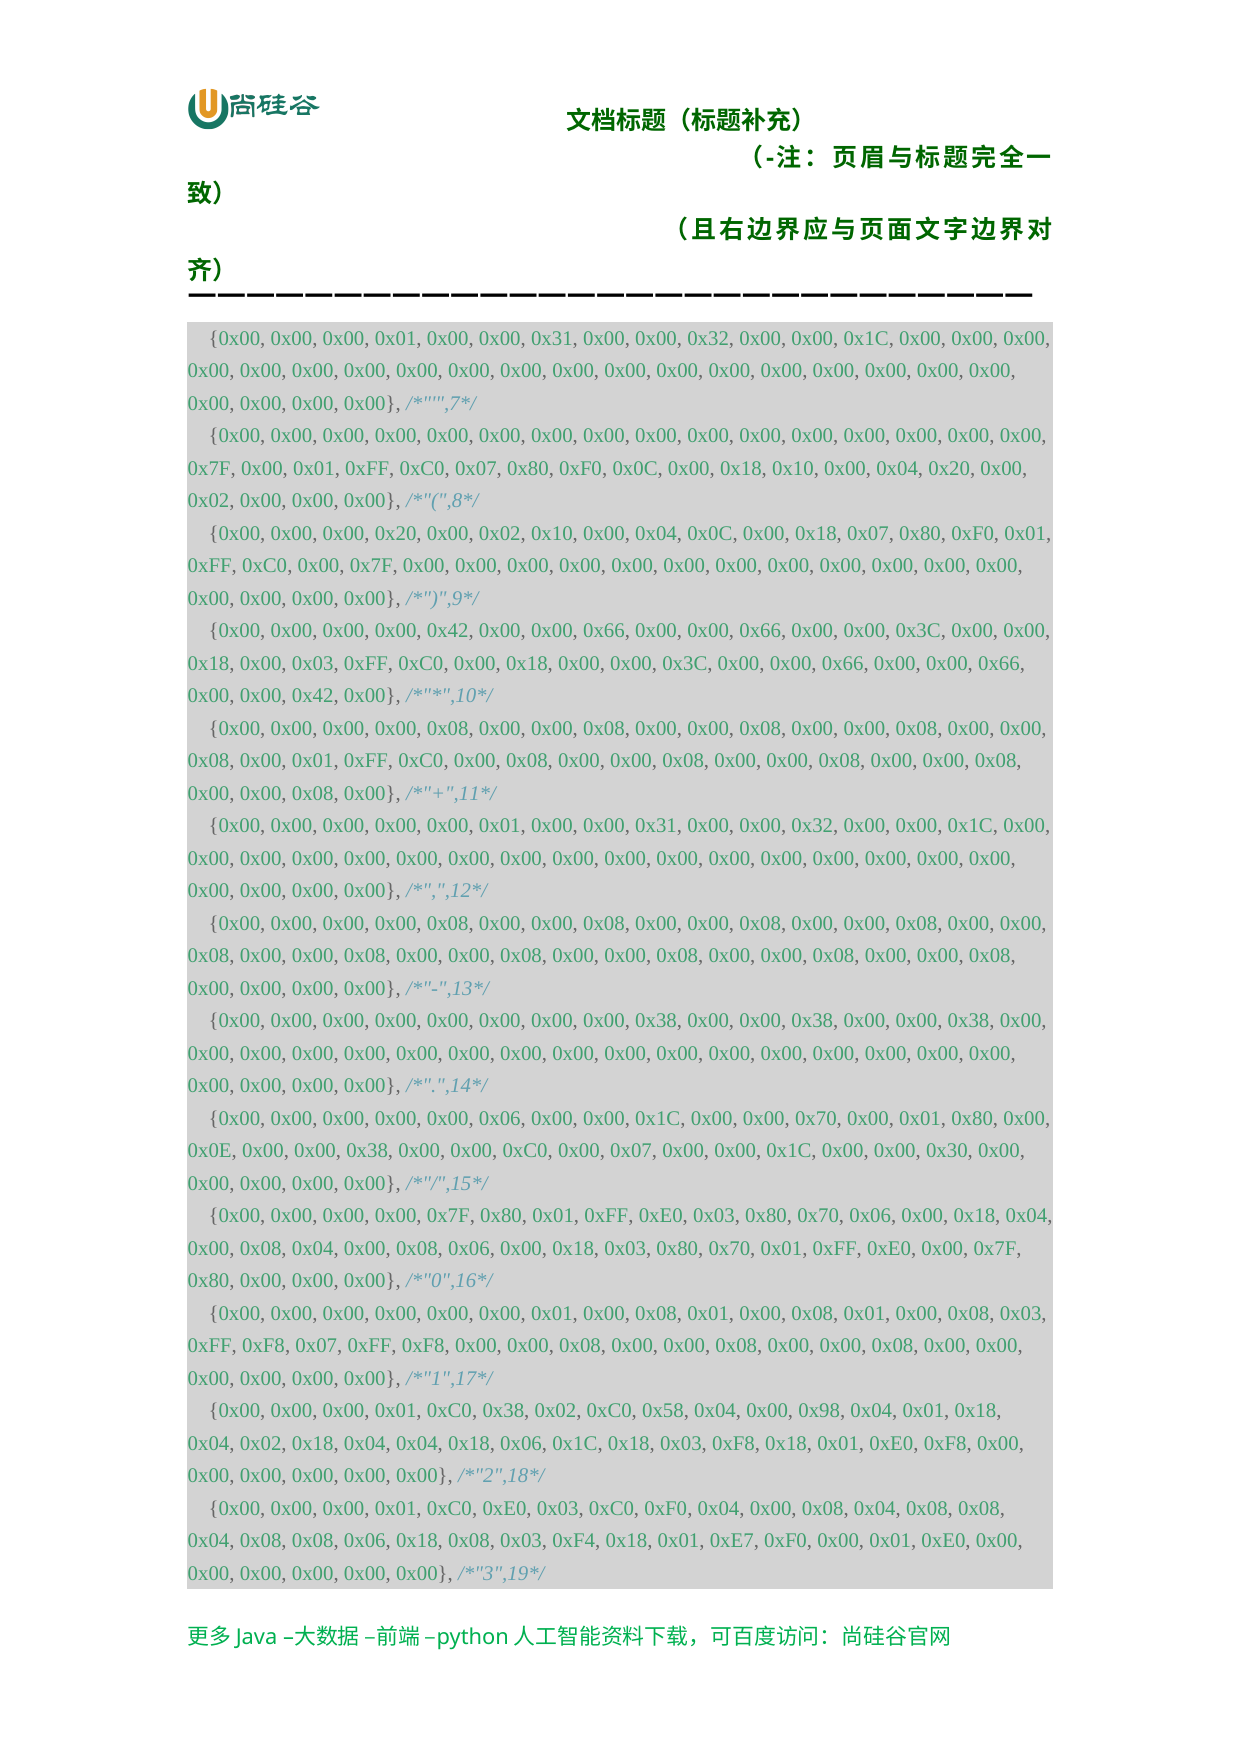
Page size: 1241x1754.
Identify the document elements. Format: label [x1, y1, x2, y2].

picture [187, 88, 321, 130]
text [187, 322, 1053, 1589]
